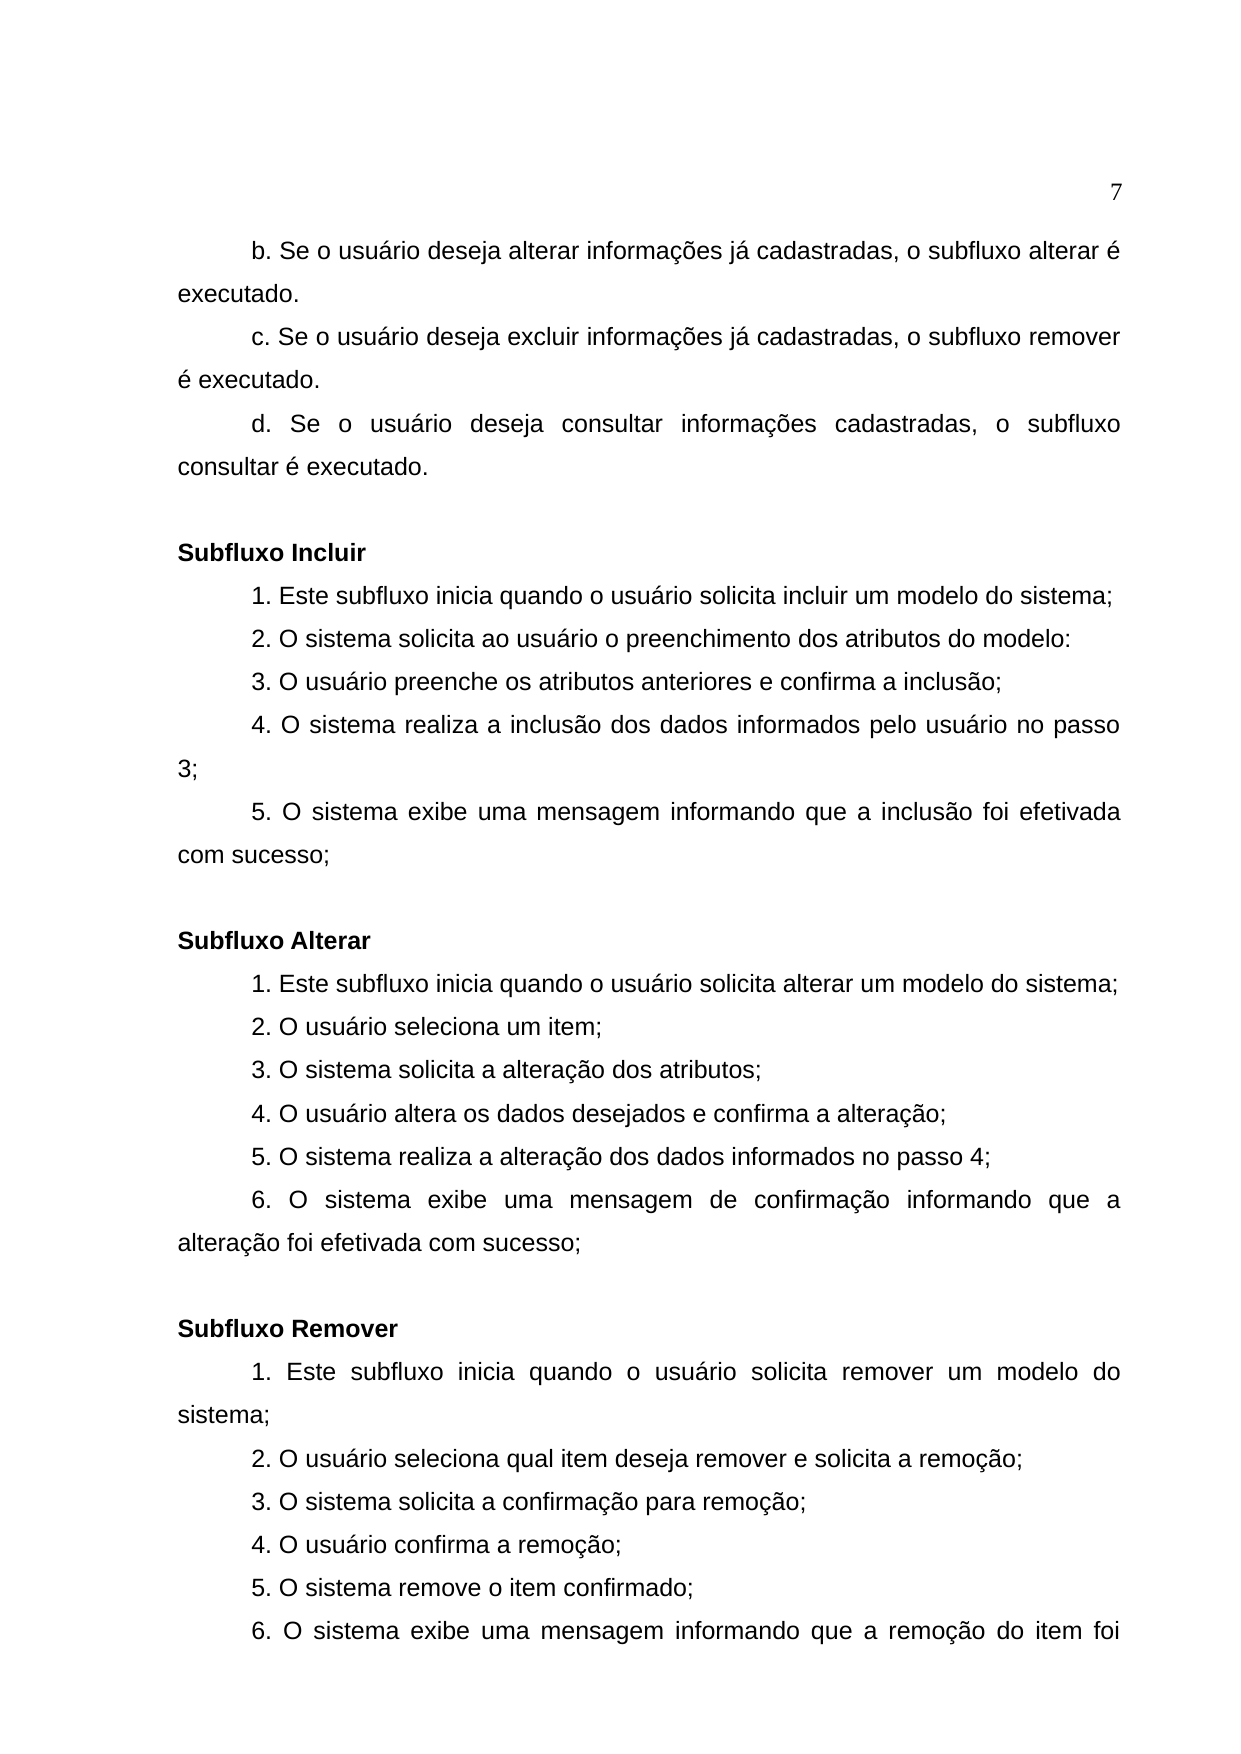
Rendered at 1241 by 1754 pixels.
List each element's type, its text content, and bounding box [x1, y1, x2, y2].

text 4. O usuário confirma a remoção; [177, 1530, 1122, 1559]
text 2. O usuário seleciona qual item deseja remover e solicita a remoção; [177, 1444, 1122, 1472]
text 1. Este subfluxo inicia quando o usuário solicita alterar um modelo do sistema; [177, 969, 1122, 998]
text b. Se o usuário deseja alterar informações já cadastradas, o subfluxo alterar é executado. [177, 236, 1122, 308]
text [177, 1616, 1122, 1645]
text Subfluxo Alterar [177, 926, 1122, 955]
text 4. O sistema realiza a inclusão dos dados informados pelo usuário no passo 3; [177, 711, 1122, 782]
text 5. O sistema realiza a alteração dos dados informados no passo 4; [177, 1142, 1122, 1171]
text 1. Este subfluxo inicia quando o usuário solicita incluir um modelo do sistema; [177, 581, 1122, 610]
text 3. O usuário preenche os atributos anteriores e confirma a inclusão; [177, 667, 1122, 696]
text c. Se o usuário deseja excluir informações já cadastradas, o subfluxo remover é executado. [177, 322, 1122, 394]
text 3. O sistema solicita a alteração dos atributos; [177, 1056, 1122, 1084]
text 1. Este subfluxo inicia quando o usuário solicita remover um modelo do sistema; [177, 1357, 1122, 1429]
text 4. O usuário altera os dados desejados e confirma a alteração; [177, 1099, 1122, 1127]
text Subfluxo Incluir [177, 538, 1122, 567]
text 5. O sistema exibe uma mensagem informando que a inclusão foi efetivada com sucesso; [177, 797, 1122, 869]
text 2. O usuário seleciona um item; [177, 1012, 1122, 1041]
text d. Se o usuário deseja consultar informações cadastradas, o subfluxo consultar é executado. [177, 409, 1122, 481]
text 3. O sistema solicita a confirmação para remoção; [177, 1487, 1122, 1516]
text 2. O sistema solicita ao usuário o preenchimento dos atributos do modelo: [177, 624, 1122, 653]
text Subfluxo Remover [177, 1314, 1122, 1343]
text 6. O sistema exibe uma mensagem de confirmação informando que a alteração foi efetivada com sucesso; [177, 1185, 1122, 1257]
text 5. O sistema remove o item confirmado; [177, 1573, 1122, 1602]
